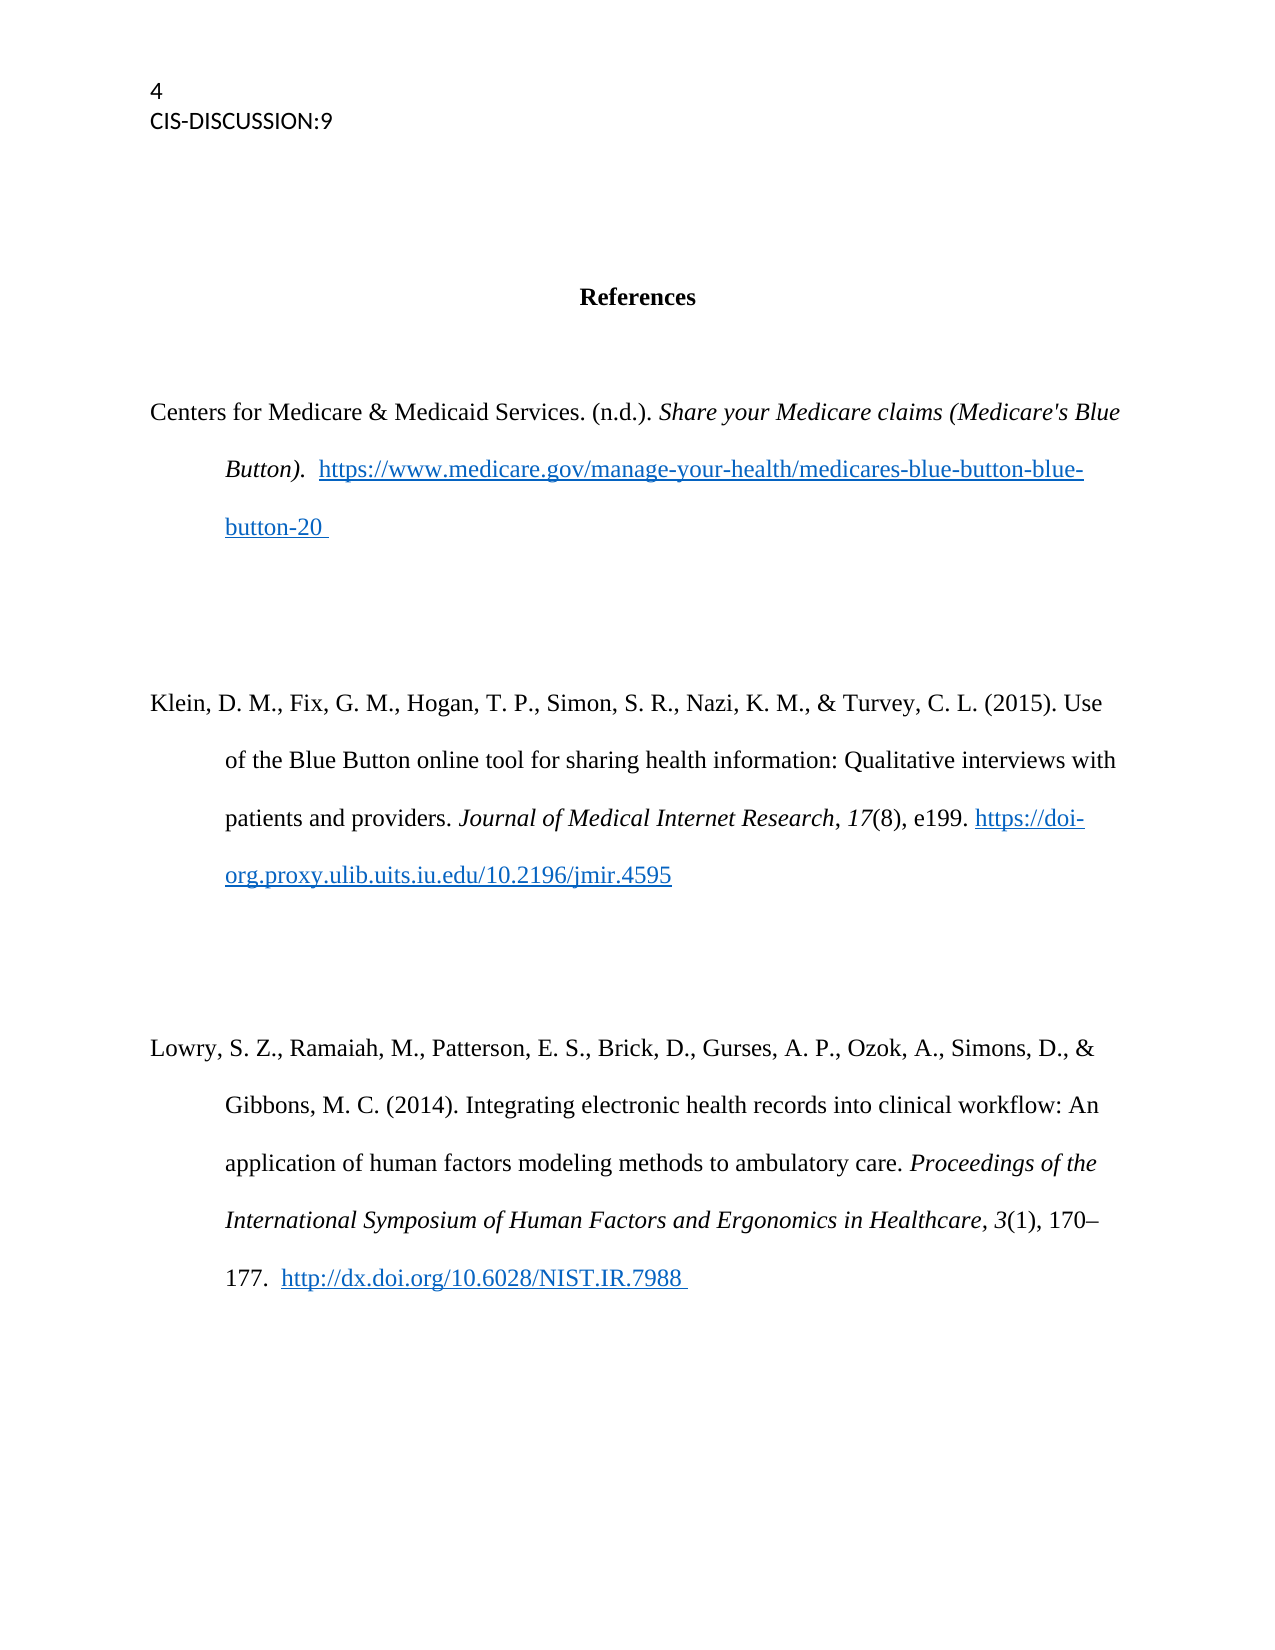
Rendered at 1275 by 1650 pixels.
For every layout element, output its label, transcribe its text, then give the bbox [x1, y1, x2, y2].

text Centers for Medicare & Medicaid Services. (n.d.). Share your Medicare claims (Medicare's Blue Button). https://www.medicare.gov/manage-your-health/medicares-blue-button-blue-button-20 [150, 397, 1125, 540]
text Klein, D. M., Fix, G. M., Hogan, T. P., Simon, S. R., Nazi, K. M., & Turvey, C. L. (2015). Use of the Blue Button online tool for sharing health information: Qualitative interviews with patients and providers. Journal of Medical Internet Research, 17(8), e199. https://doi-org.proxy.ulib.uits.iu.edu/10.2196/jmir.4595 [150, 688, 1125, 889]
text References [150, 282, 1125, 310]
text Lowry, S. Z., Ramaiah, M., Patterson, E. S., Brick, D., Gurses, A. P., Ozok, A., Simons, D., & Gibbons, M. C. (2014). Integrating electronic health records into clinical workflow: An application of human factors modeling methods to ambulatory care. Proceedings of the International Symposium of Human Factors and Ergonomics in Healthcare, 3(1), 170–177. http://dx.doi.org/10.6028/NIST.IR.7988 [150, 1033, 1125, 1291]
